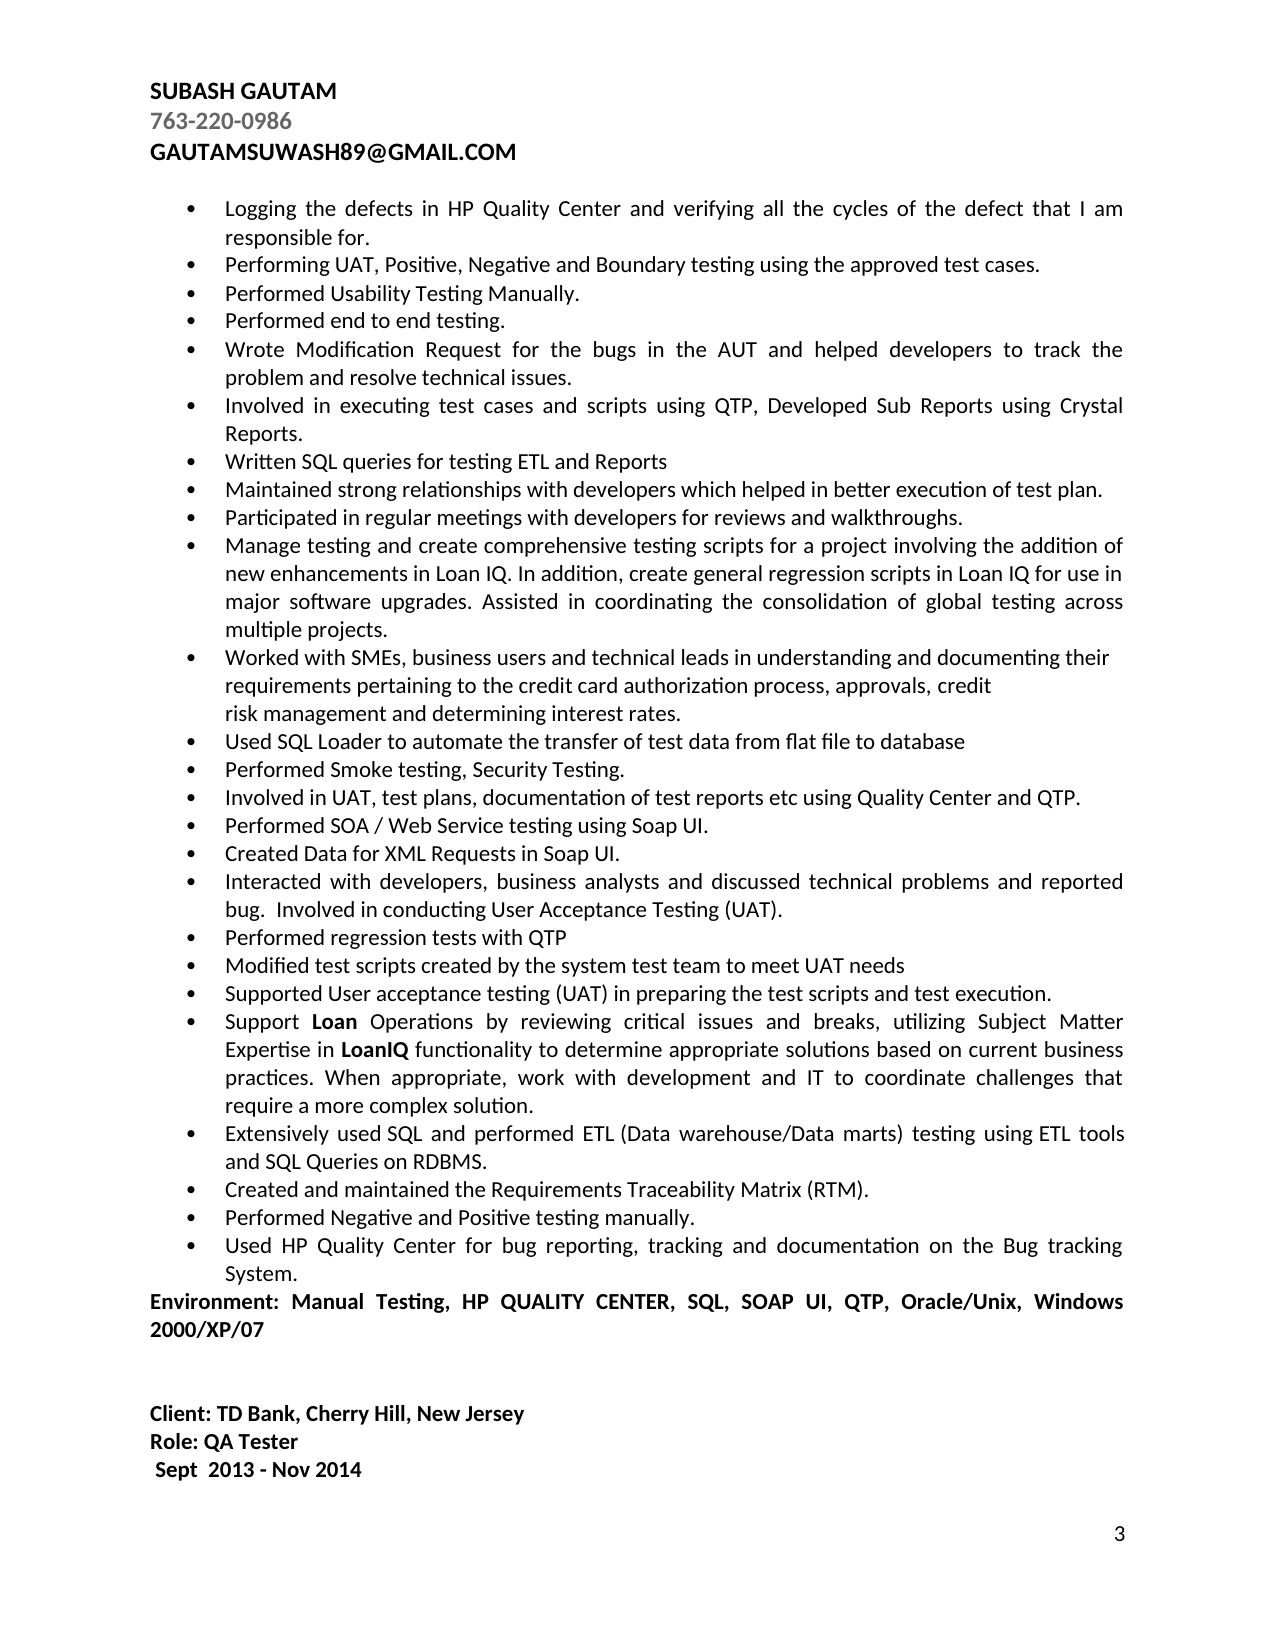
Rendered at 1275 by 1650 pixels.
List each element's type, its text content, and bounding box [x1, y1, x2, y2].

text Sept 2013 - Nov 2014 [150, 1456, 1125, 1483]
list Performed Usability Testing Manually. [187, 279, 1125, 307]
list Extensively used SQL and performed ETL (Data warehouse/Data marts) testing using ETL tools and SQL Queries on RDBMS. [187, 1119, 1125, 1175]
list Wrote Modification Request for the bugs in the AUT and helped developers to track the problem and resolve technical issues. [187, 335, 1125, 391]
list Performing UAT, Positive, Negative and Boundary testing using the approved test cases. [187, 251, 1125, 279]
list Written SQL queries for testing ETL and Reports [187, 447, 1125, 475]
text Role: QA Tester [150, 1427, 1125, 1456]
list Involved in UAT, test plans, documentation of test reports etc using Quality Center and QTP. [187, 783, 1125, 811]
list Performed Negative and Positive testing manually. [187, 1203, 1125, 1231]
list Performed end to end testing. [187, 307, 1125, 335]
list Used SQL Loader to automate the transfer of test data from flat file to database [187, 727, 1125, 755]
list Participated in regular meetings with developers for reviews and walkthroughs. [187, 503, 1125, 531]
list Maintained strong relationships with developers which helped in better execution of test plan. [187, 475, 1125, 503]
text Client: TD Bank, Cherry Hill, New Jersey [150, 1399, 1125, 1427]
list Manage testing and create comprehensive testing scripts for a project involving the addition of new enhancements in Loan IQ. In addition, create general regression scripts in Loan IQ for use in major software upgrades. Assisted in coordinating the consolidation of global testing across multiple projects. [187, 531, 1125, 643]
list Worked with SMEs, business users and technical leads in understanding and documenting their requirements pertaining to the credit card authorization process, approvals, credit risk management and determining interest rates. [187, 643, 1125, 727]
list Performed regression tests with QTP [187, 923, 1125, 951]
list Modified test scripts created by the system test team to meet UAT needs [187, 951, 1125, 979]
list Supported User acceptance testing (UAT) in preparing the test scripts and test execution. [187, 979, 1125, 1007]
list Logging the defects in HP Quality Center and verifying all the cycles of the defect that I am responsible for. [187, 194, 1125, 251]
list Support Loan Operations by reviewing critical issues and breaks, utilizing Subject Matter Expertise in LoanIQ functionality to determine appropriate solutions based on current business practices. When appropriate, work with development and IT to coordinate challenges that require a more complex solution. [187, 1007, 1125, 1119]
list Performed Smoke testing, Security Testing. [187, 755, 1125, 783]
list Performed SOA / Web Service testing using Soap UI. [187, 811, 1125, 839]
list Used HP Quality Center for bug reporting, tracking and documentation on the Bug tracking System. [187, 1231, 1125, 1287]
list Created Data for XML Requests in Soap UI. [187, 839, 1125, 867]
list Interacted with developers, business analysts and discussed technical problems and reported bug. Involved in conducting User Acceptance Testing (UAT). [187, 867, 1125, 923]
list Involved in executing test cases and scripts using QTP, Developed Sub Reports using Crystal Reports. [187, 391, 1125, 447]
list Created and maintained the Requirements Traceability Matrix (RTM). [187, 1175, 1125, 1203]
text Environment: Manual Testing, HP QUALITY CENTER, SQL, SOAP UI, QTP, Oracle/Unix, Windows 2000/XP/07 [150, 1287, 1125, 1343]
